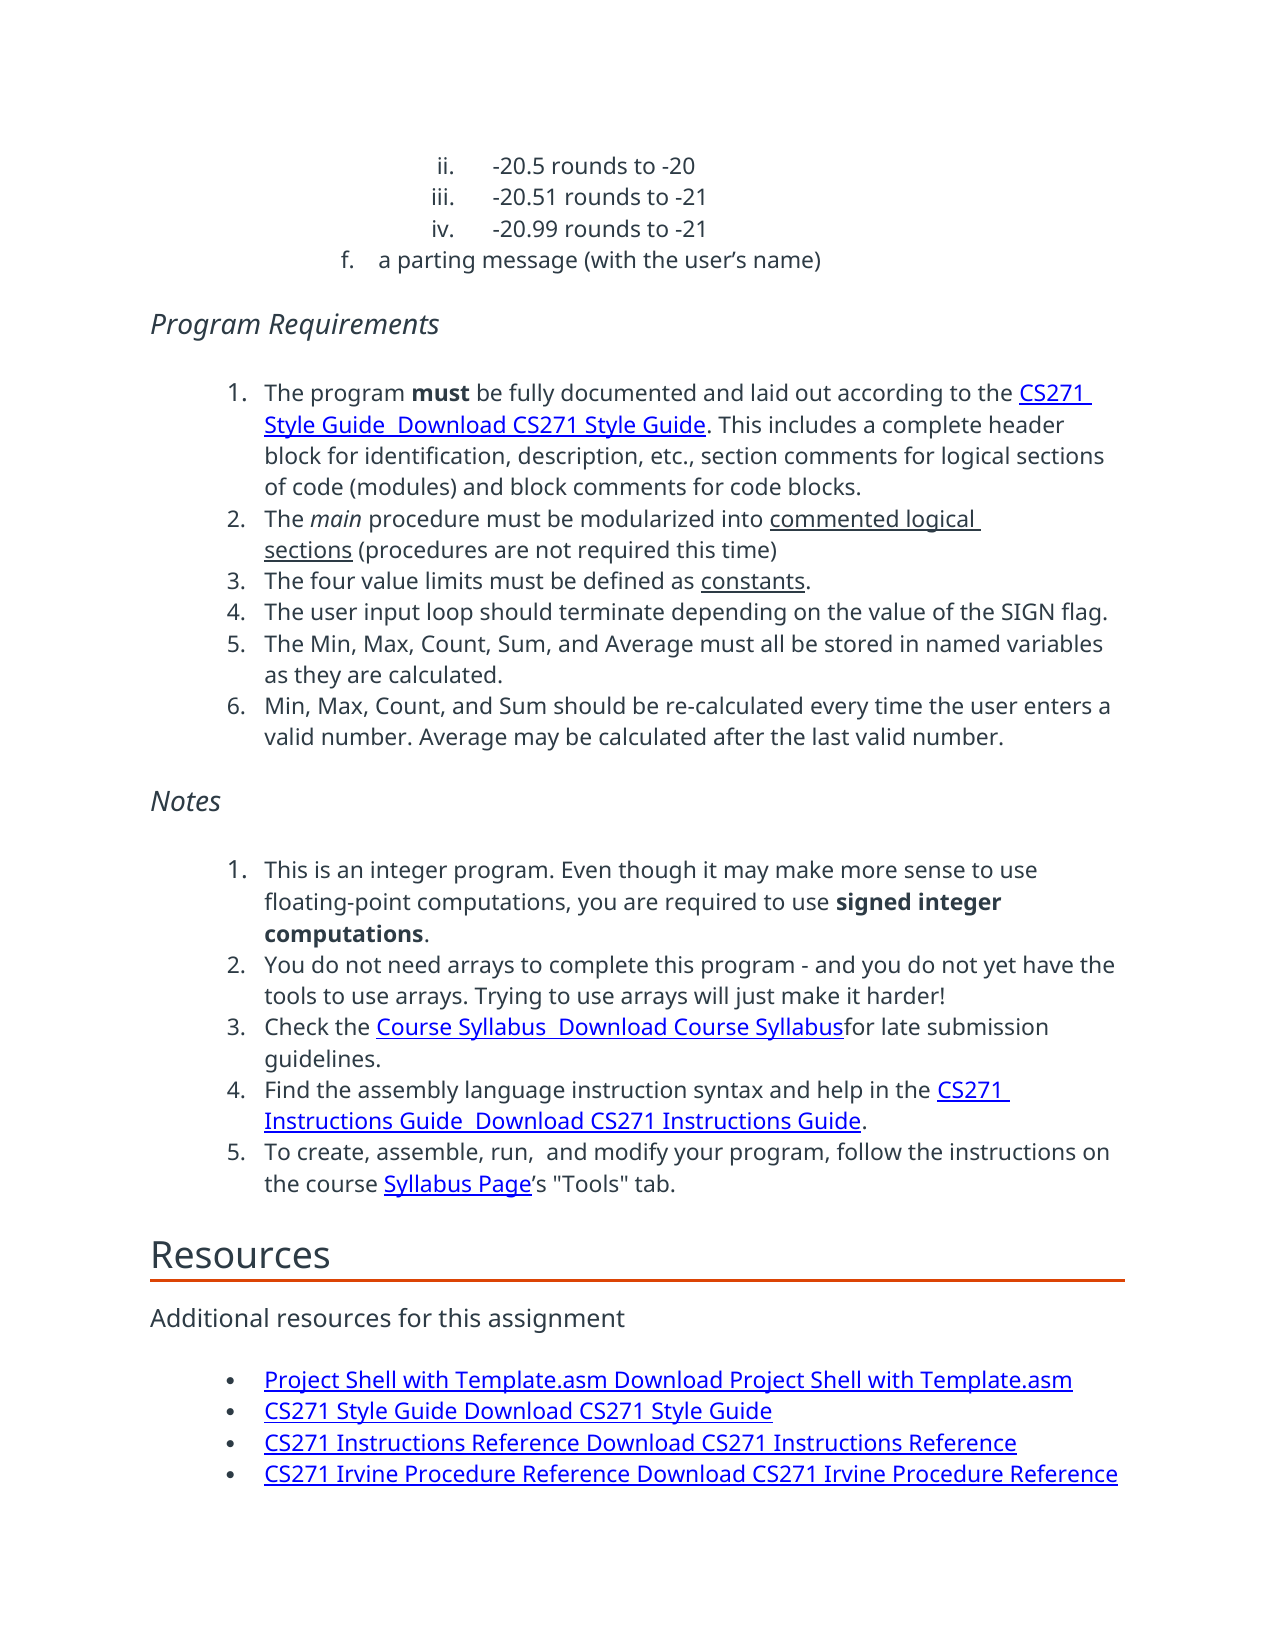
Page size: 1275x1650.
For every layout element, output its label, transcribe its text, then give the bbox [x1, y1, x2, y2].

list The main procedure must be modularized into commented logical sections (procedures are not required this time) [227, 502, 1125, 565]
list -20.51 rounds to -21 [455, 181, 1125, 212]
list CS271 Style Guide Download CS271 Style Guide [227, 1395, 1125, 1427]
list Check the Course Syllabus Download Course Syllabusfor late submission guidelines. [227, 1011, 1125, 1074]
list This is an integer program. Even though it may make more sense to use floating-point computations, you are required to use signed integer computations. [227, 852, 1125, 949]
list The Min, Max, Count, Sum, and Average must all be stored in named variables as they are calculated. [227, 627, 1125, 690]
text Additional resources for this assignment [150, 1301, 1125, 1335]
list Min, Max, Count, and Sum should be re-calculated every time the user enters a valid number. Average may be calculated after the last valid number. [227, 690, 1125, 752]
list You do not need arrays to complete this program - and you do not yet have the tools to use arrays. Trying to use arrays will just make it harder! [227, 949, 1125, 1011]
list Project Shell with Template.asm Download Project Shell with Template.asm [227, 1364, 1125, 1395]
list Find the assembly language instruction syntax and help in the CS271 Instructions Guide Download CS271 Instructions Guide. [227, 1074, 1125, 1136]
list -20.99 rounds to -21 [455, 212, 1125, 244]
list -20.5 rounds to -20 [455, 150, 1125, 181]
subtitle Notes [150, 782, 1125, 820]
list To create, assemble, run, and modify your program, follow the instructions on the course Syllabus Page’s "Tools" tab. [227, 1136, 1125, 1199]
list a parting message (with the user’s name) [341, 244, 1125, 275]
list CS271 Instructions Reference Download CS271 Instructions Reference [227, 1427, 1125, 1458]
list The four value limits must be defined as constants. [227, 565, 1125, 596]
subtitle Resources [150, 1228, 1125, 1279]
list The program must be fully documented and laid out according to the CS271 Style Guide Download CS271 Style Guide. This includes a complete header block for identification, description, etc., section comments for logical sections of code (modules) and block comments for code blocks. [227, 375, 1125, 502]
list The user input loop should terminate depending on the value of the SIGN flag. [227, 596, 1125, 627]
list CS271 Irvine Procedure Reference Download CS271 Irvine Procedure Reference [227, 1458, 1125, 1489]
subtitle Program Requirements [150, 304, 1125, 342]
